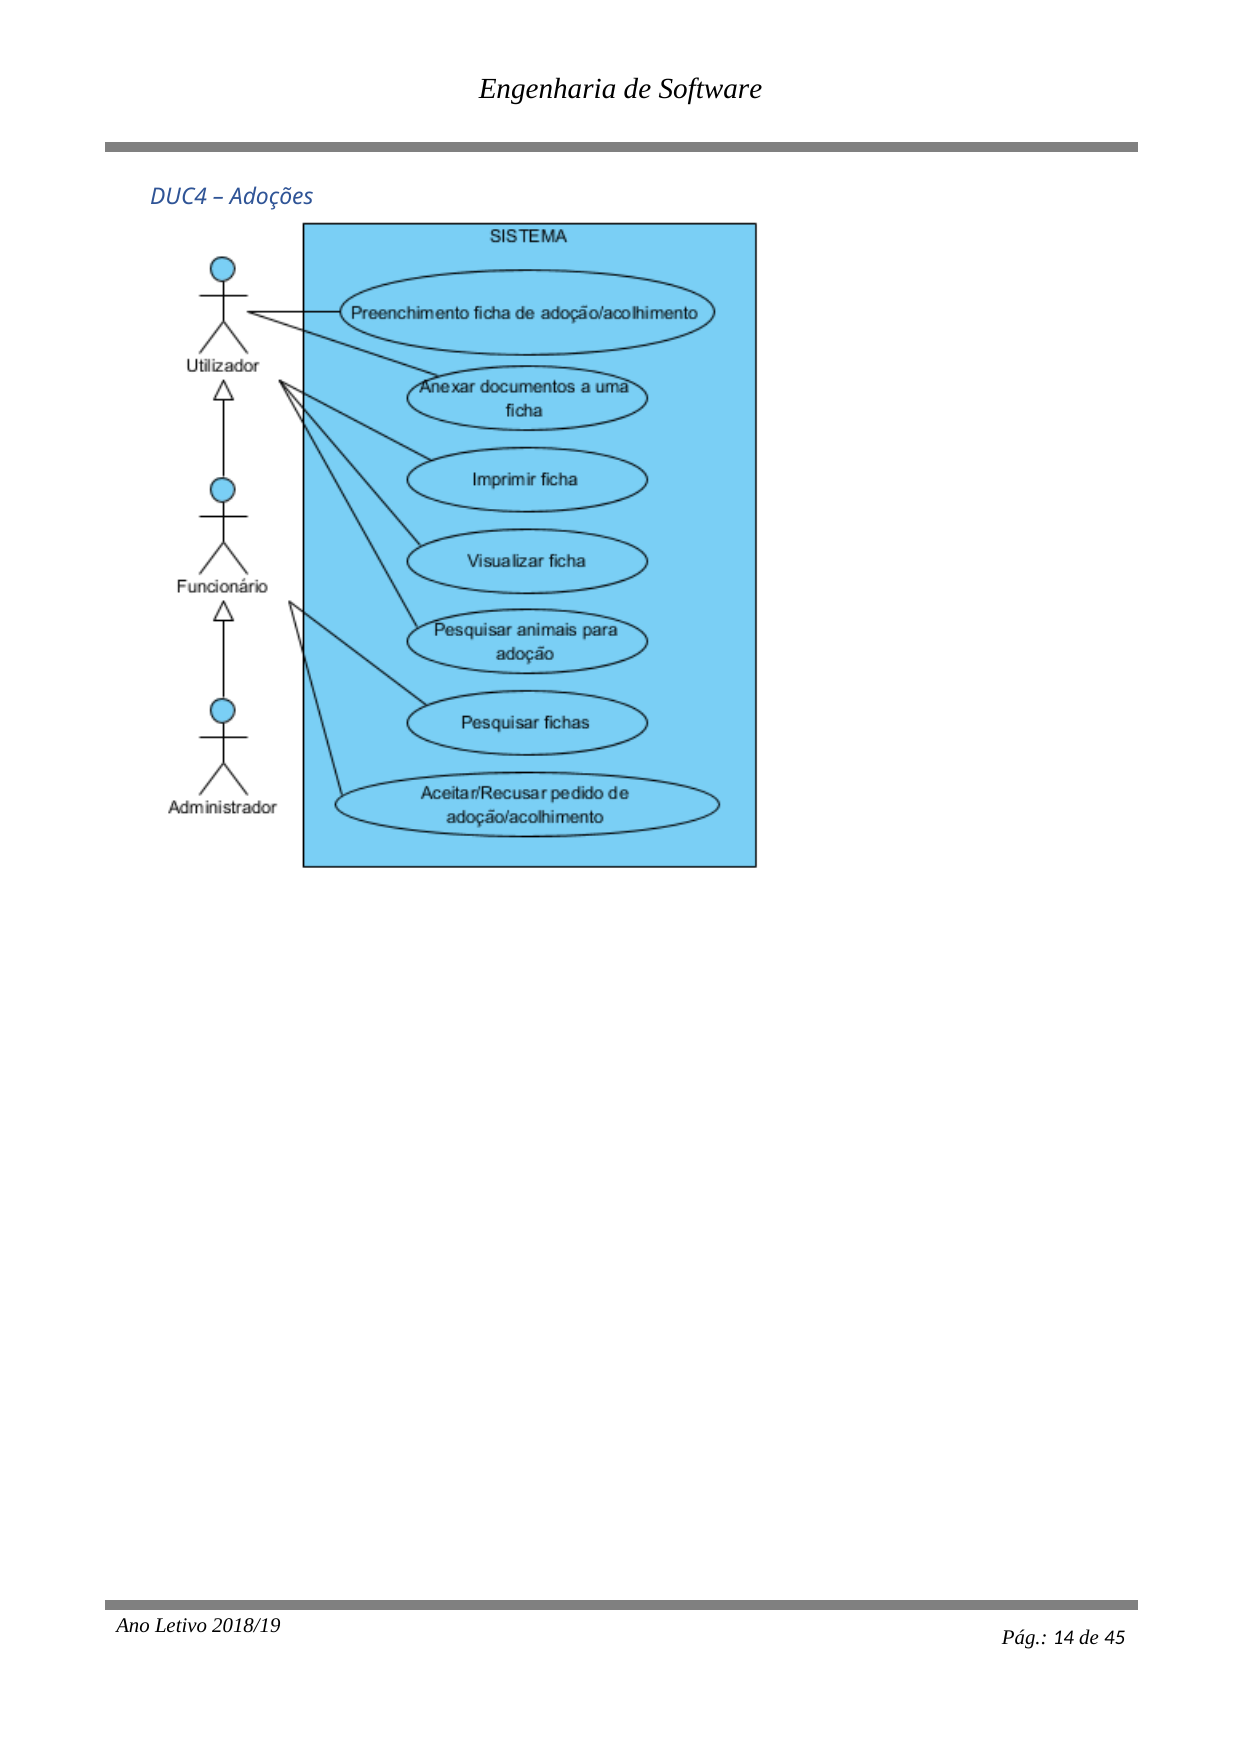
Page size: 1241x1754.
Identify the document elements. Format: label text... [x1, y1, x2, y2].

picture [150, 213, 768, 888]
subtitle DUC4 – Adoções [150, 180, 1090, 211]
